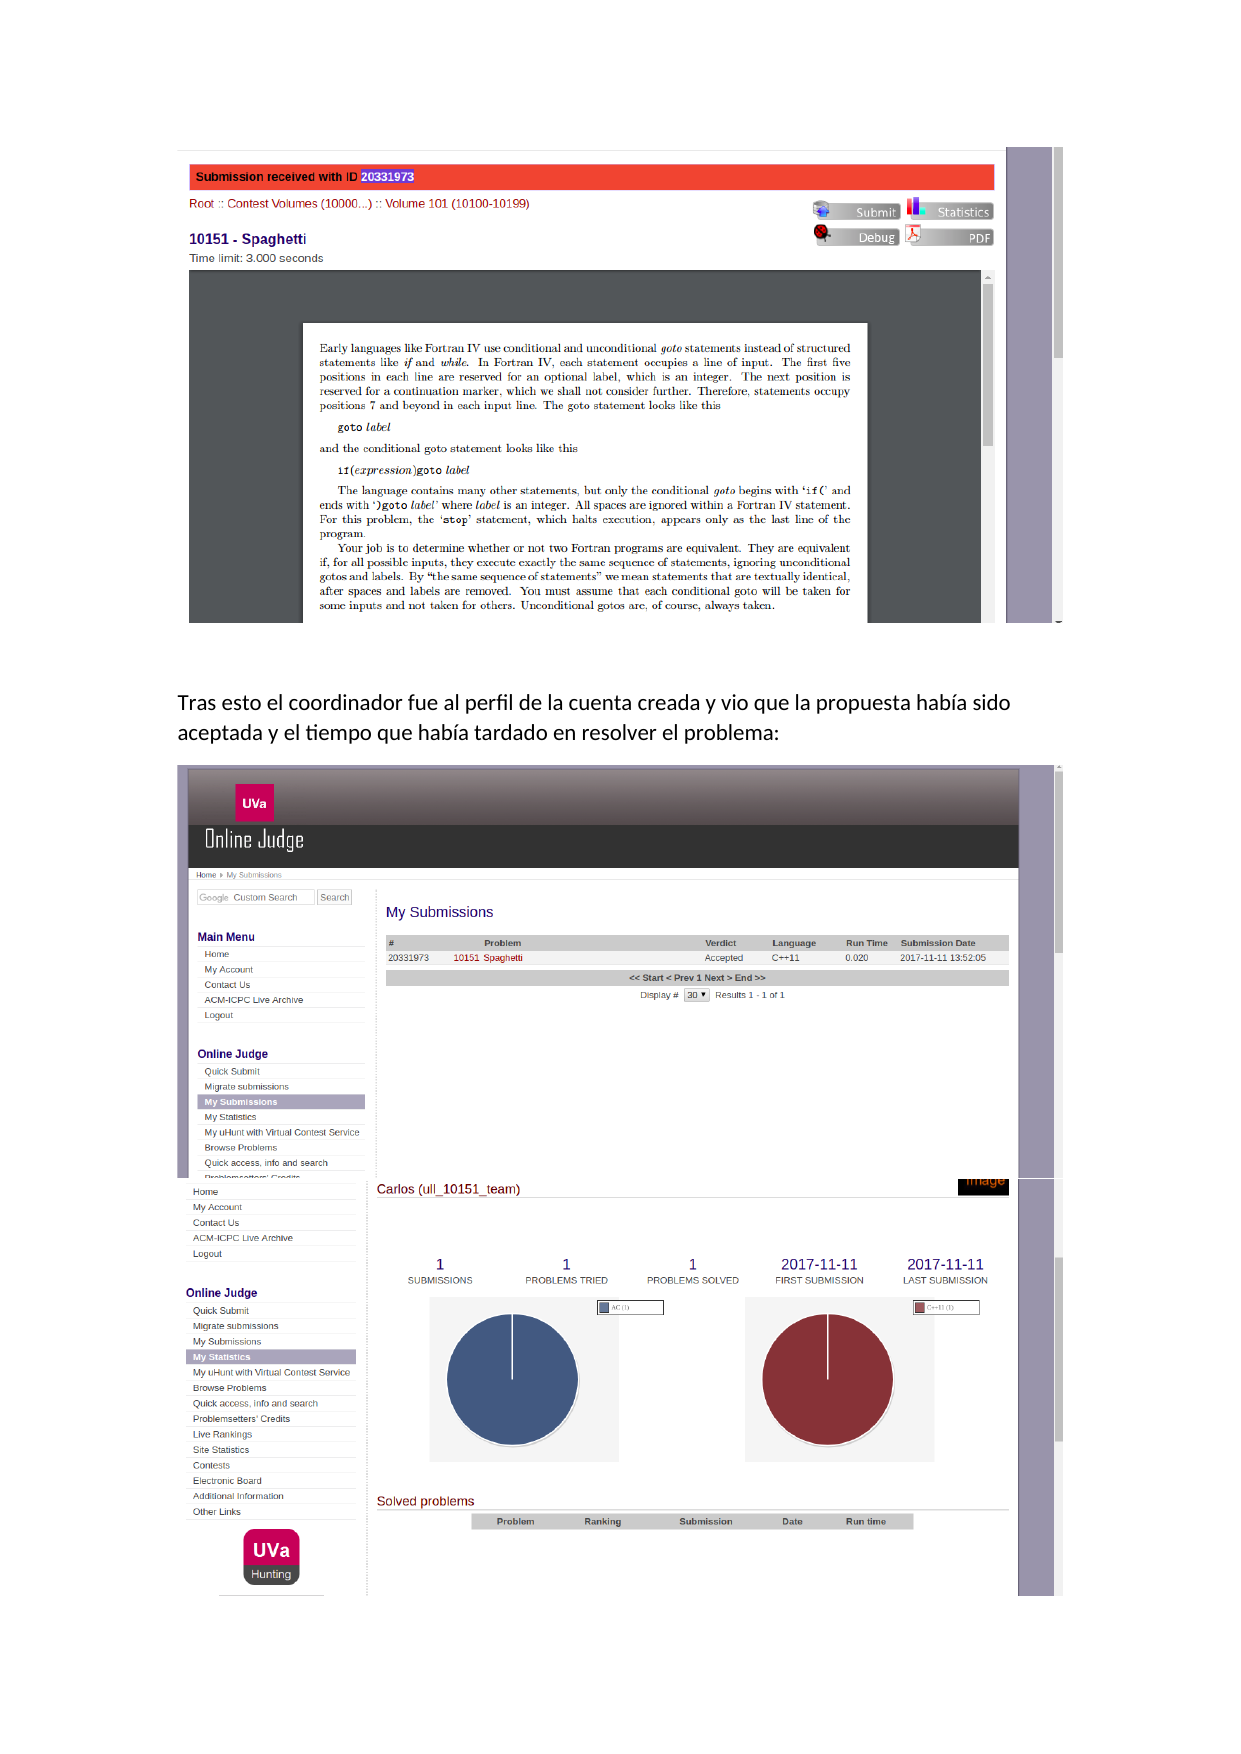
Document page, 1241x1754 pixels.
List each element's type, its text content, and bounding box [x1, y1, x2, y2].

picture [177, 147, 1063, 623]
picture [177, 1179, 1063, 1596]
text Tras esto el coordinador fue al perfil de la cuenta creada y vio que la propuesta había sido aceptada y el tiempo que había tardado en resolver el problema: [177, 688, 1063, 746]
picture [177, 765, 1063, 1178]
